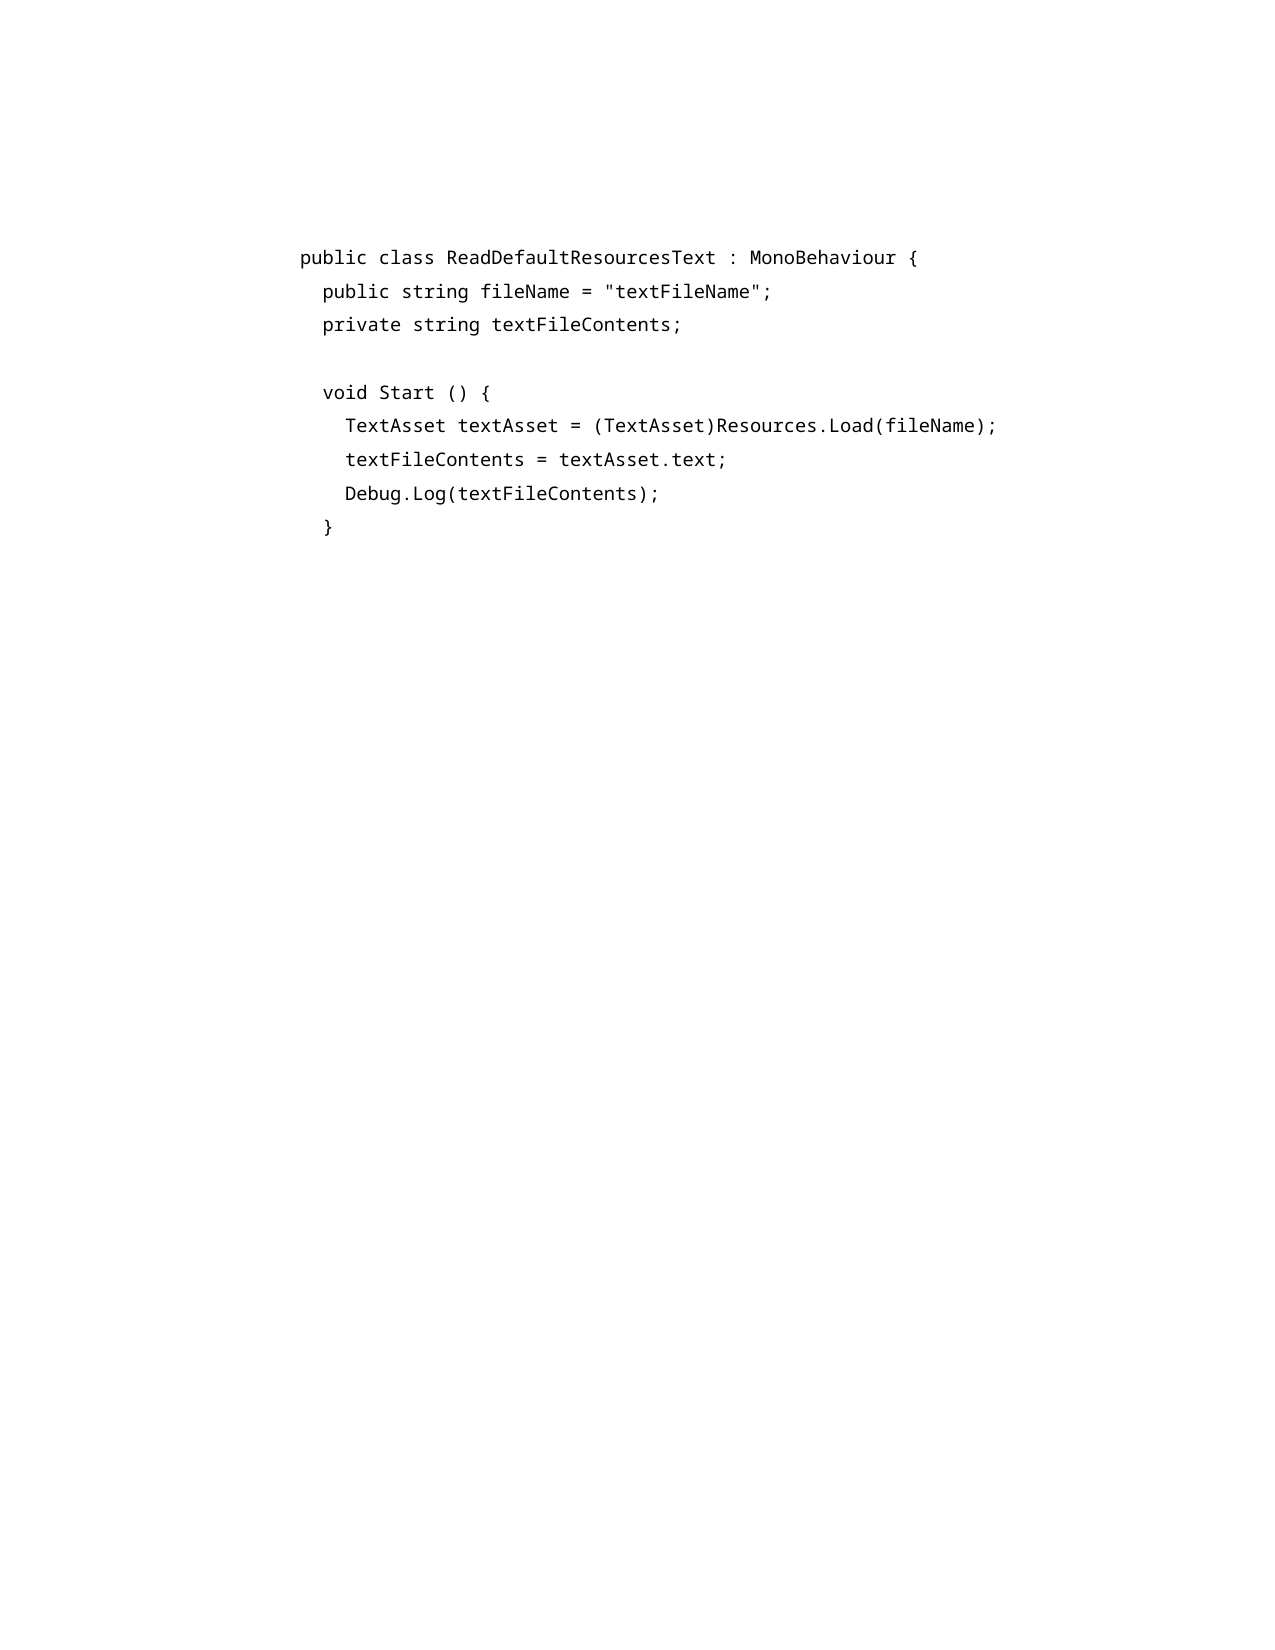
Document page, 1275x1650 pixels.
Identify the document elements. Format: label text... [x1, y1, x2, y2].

text TextAsset textAsset = (TextAsset)Resources.Load(fileName); [300, 413, 1050, 438]
text Debug.Log(textFileContents); [300, 480, 1050, 506]
text private string textFileContents; [300, 312, 1050, 337]
text public class ReadDefaultResourcesText : MonoBehaviour { [300, 244, 1050, 270]
text public string fileName = "textFileName"; [300, 278, 1050, 304]
text void Start () { [300, 379, 1050, 404]
text textFileContents = textAsset.text; [300, 446, 1050, 472]
text } [300, 514, 1050, 539]
